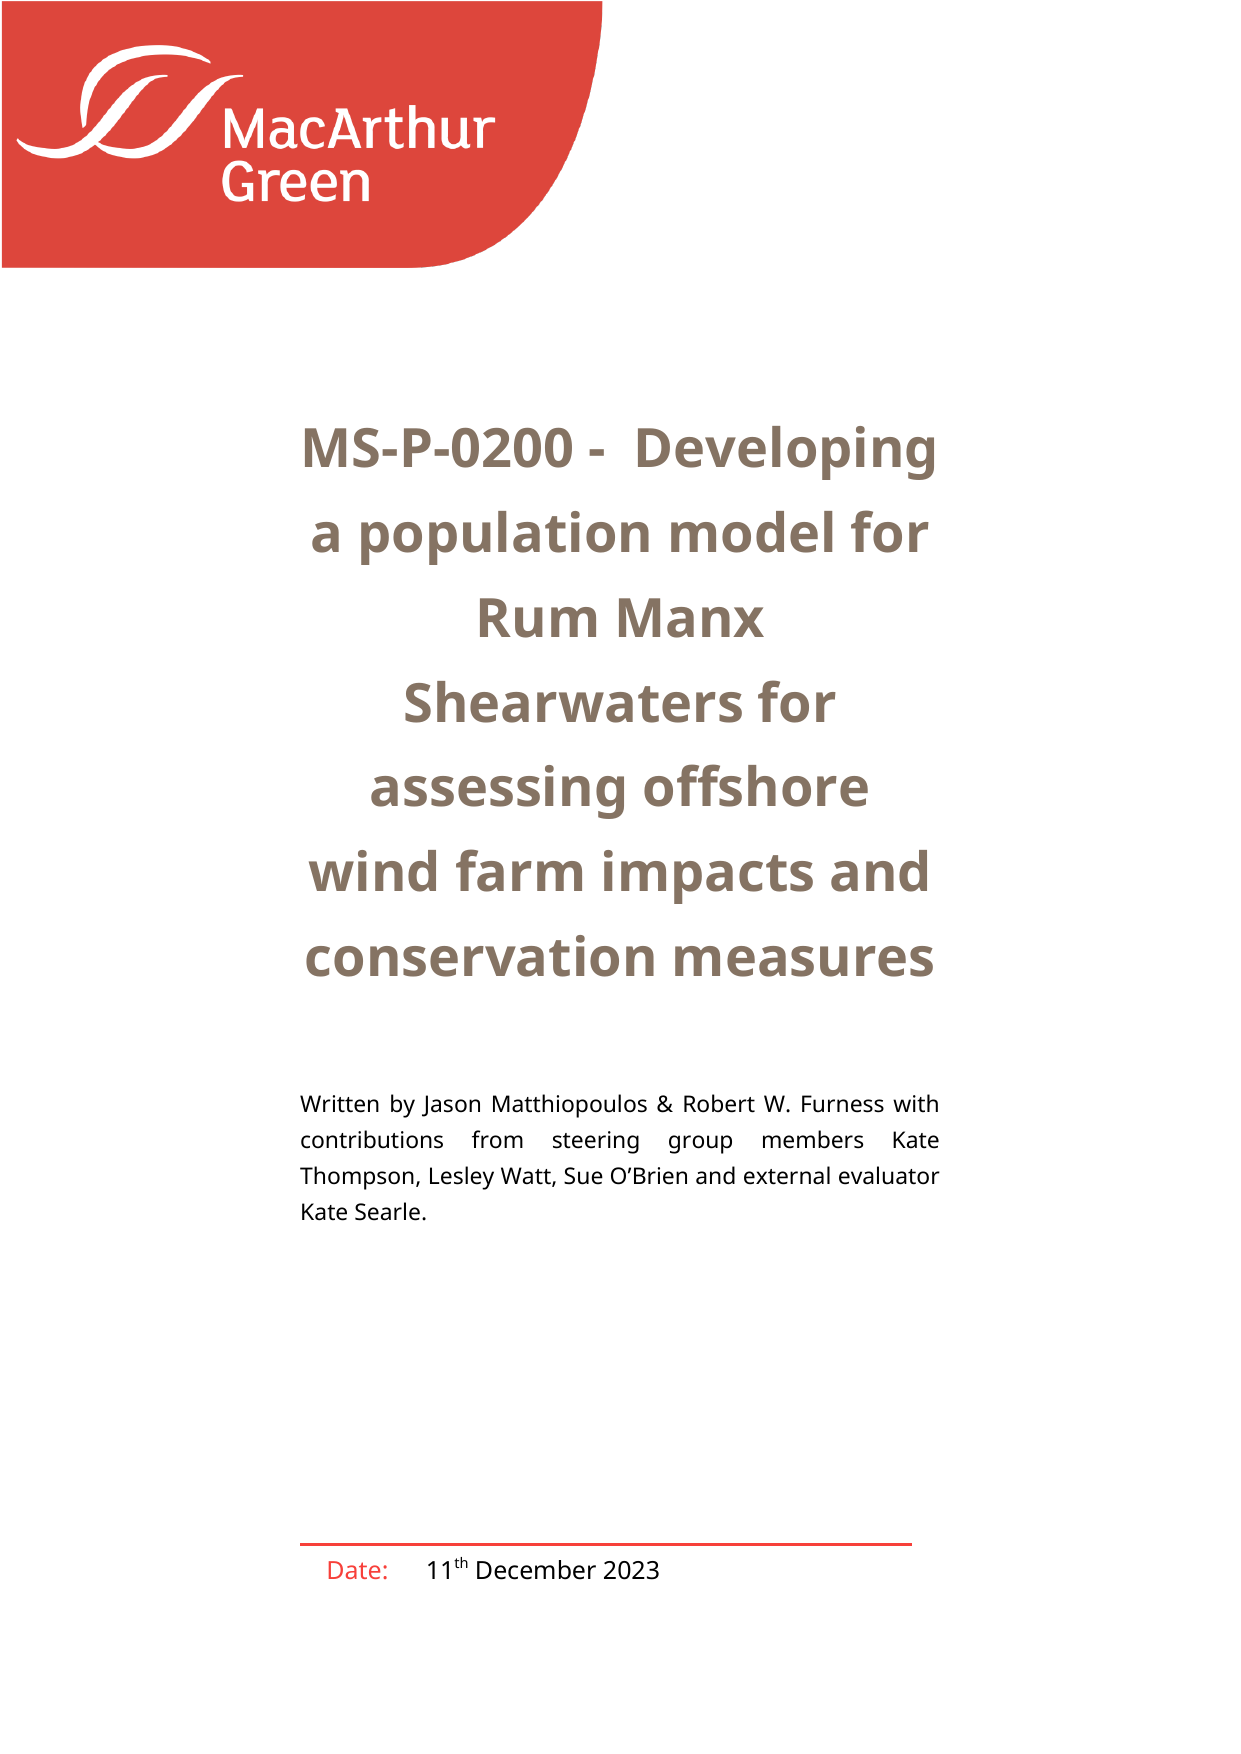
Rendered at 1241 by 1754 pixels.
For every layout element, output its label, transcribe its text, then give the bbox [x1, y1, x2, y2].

text Written by Jason Matthiopoulos & Robert W. Furness with contributions from steering group members Kate Thompson, Lesley Watt, Sue O’Brien and external evaluator Kate Searle. [300, 1088, 940, 1227]
table_header 11th December 2023 [414, 1546, 912, 1593]
table_header Date: [300, 1546, 414, 1593]
picture [1, 1, 603, 268]
text MS-P-0200 - Developing a population model for Rum Manx Shearwaters for assessing offshore wind farm impacts and conservation measures [300, 410, 940, 992]
